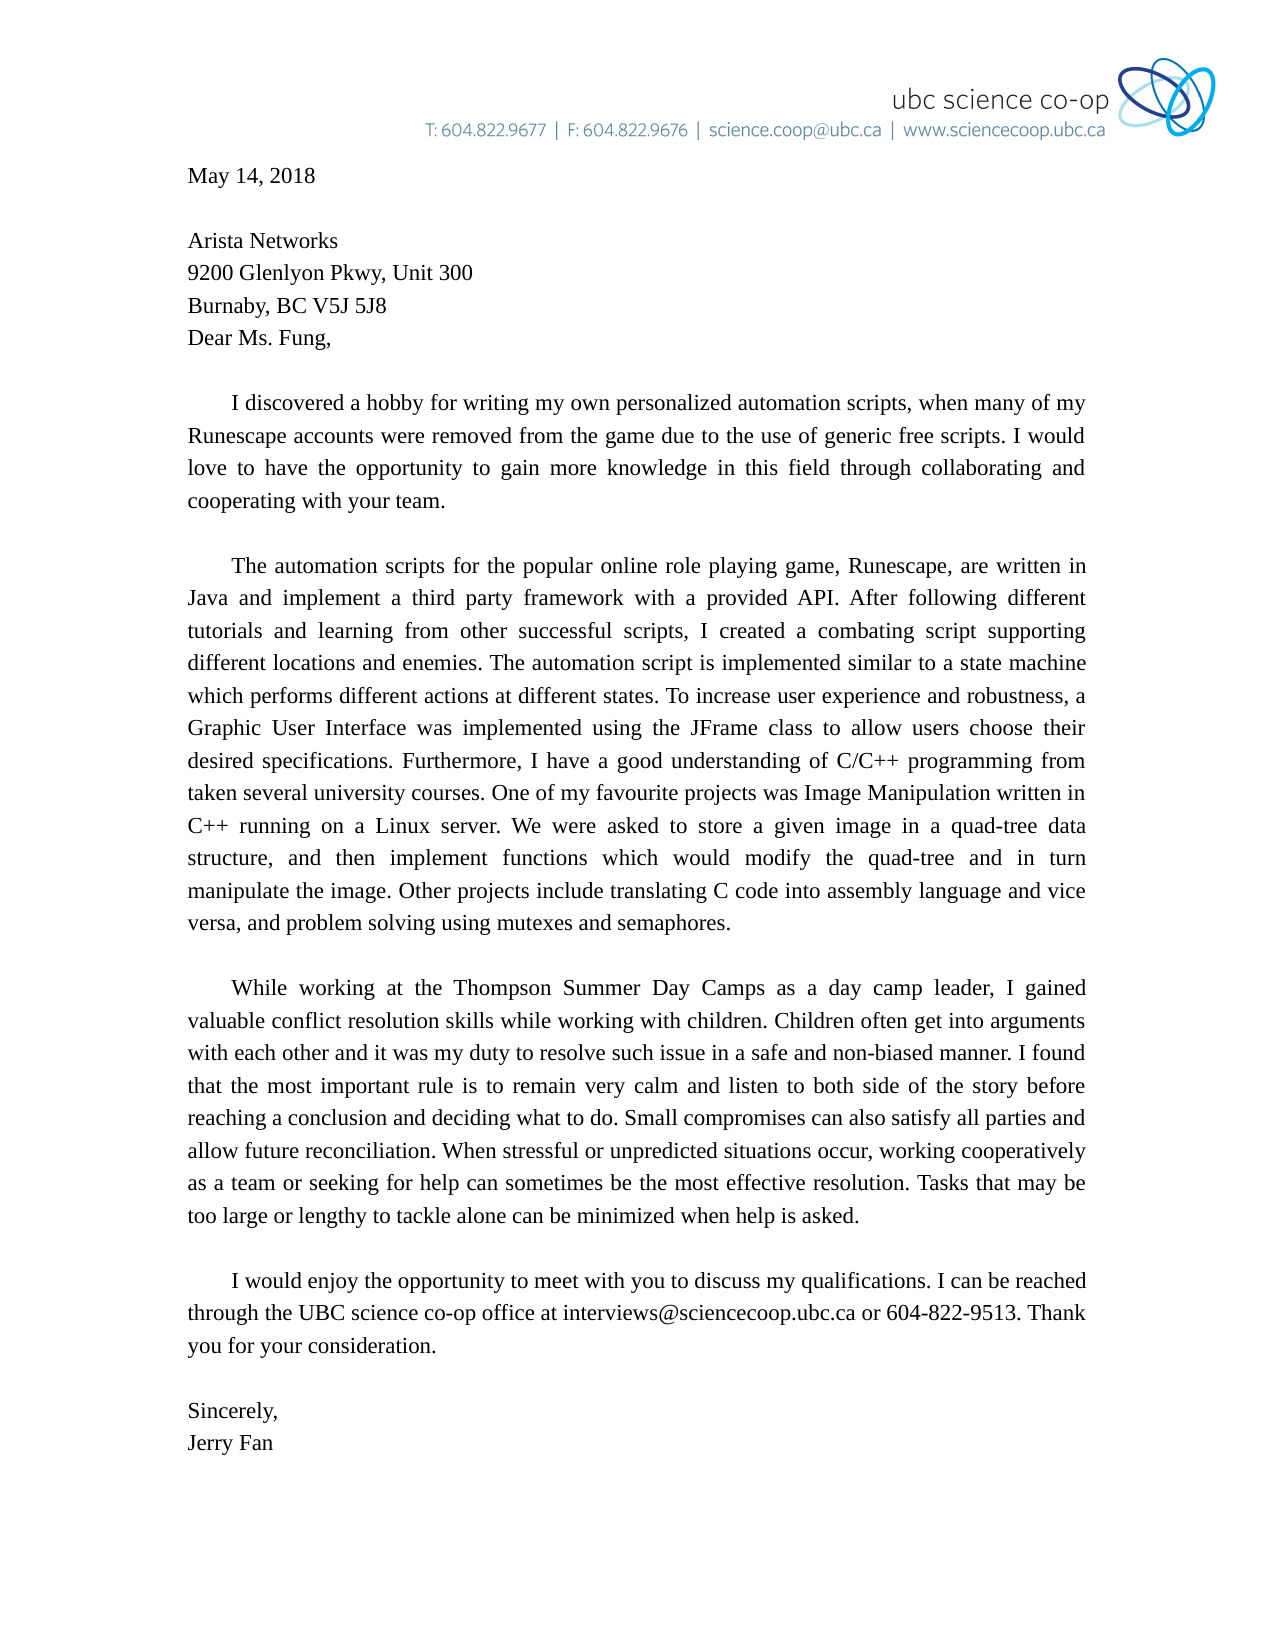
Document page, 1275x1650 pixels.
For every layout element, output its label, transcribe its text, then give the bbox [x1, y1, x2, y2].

text Jerry Fan [187, 1426, 1087, 1459]
picture [0, 5, 1271, 1650]
text Dear Ms. Fung, [187, 321, 1087, 354]
text I would enjoy the opportunity to meet with you to discuss my qualifications. I can be reached through the UBC science co-op office at interviews@sciencecoop.ubc.ca or 604-822-9513. Thank you for your consideration. [187, 1264, 1087, 1361]
text Sincerely, [187, 1394, 1087, 1426]
text Arista Networks [187, 224, 1087, 256]
text The automation scripts for the popular online role playing game, Runescape, are written in Java and implement a third party framework with a provided API. After following different tutorials and learning from other successful scripts, I created a combating script supporting different locations and enemies. The automation script is implemented similar to a state machine which performs different actions at different states. To increase user experience and robustness, a Graphic User Interface was implemented using the JFrame class to allow users choose their desired specifications. Furthermore, I have a good understanding of C/C++ programming from taken several university courses. One of my favourite projects was Image Manipulation written in C++ running on a Linux server. We were asked to store a given image in a quad-tree data structure, and then implement functions which would modify the quad-tree and in turn manipulate the image. Other projects include translating C code into assembly language and vice versa, and problem solving using mutexes and semaphores. [187, 549, 1087, 939]
text While working at the Thompson Summer Day Camps as a day camp leader, I gained valuable conflict resolution skills while working with children. Children often get into arguments with each other and it was my duty to resolve such issue in a safe and non-biased manner. I found that the most important rule is to remain very calm and listen to both side of the story before reaching a conclusion and deciding what to do. Small compromises can also satisfy all parties and allow future reconciliation. When stressful or unpredicted situations occur, working cooperatively as a team or seeking for help can sometimes be the most effective resolution. Tasks that may be too large or lengthy to tackle alone can be minimized when help is asked. [187, 971, 1087, 1231]
text May 14, 2018 [187, 159, 1087, 191]
text I discovered a hobby for writing my own personalized automation scripts, when many of my Runescape accounts were removed from the game due to the use of generic free scripts. I would love to have the opportunity to gain more knowledge in this field through collaborating and cooperating with your team. [187, 386, 1087, 516]
text 9200 Glenlyon Pkwy, Unit 300 [187, 256, 1087, 289]
text Burnaby, BC V5J 5J8 [187, 289, 1087, 321]
